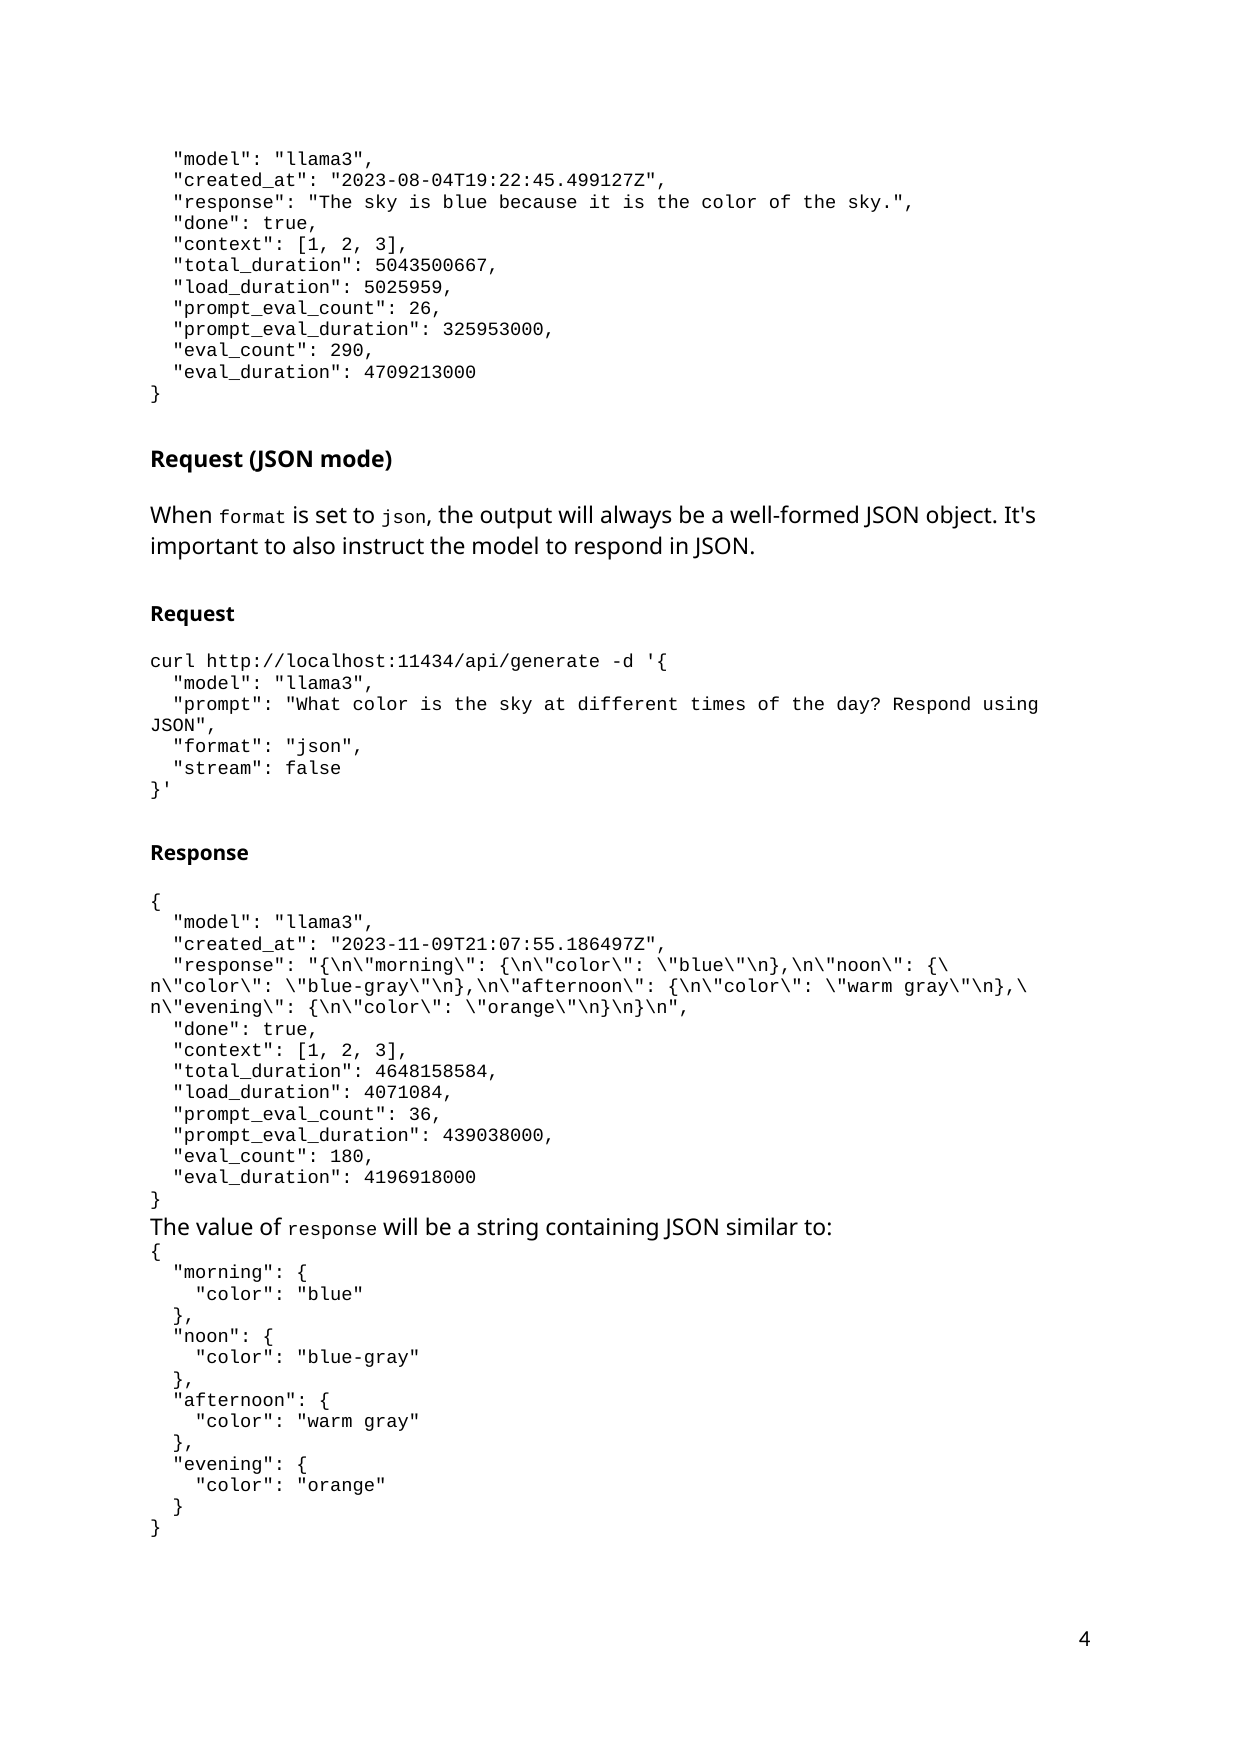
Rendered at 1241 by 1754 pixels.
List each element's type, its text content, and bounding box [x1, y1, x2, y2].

text "format": "json", [150, 737, 1090, 758]
text "load_duration": 4071084, [150, 1083, 1090, 1104]
text "evening": { [150, 1454, 1090, 1476]
text "eval_count": 180, [150, 1147, 1090, 1168]
text "response": "{\n\"morning\": {\n\"color\": \"blue\"\n},\n\"noon\": {\n\"color\": \"blue-gray\"\n},\n\"afternoon\": {\n\"color\": \"warm gray\"\n},\n\"evening\": {\n\"color\": \"orange\"\n}\n}\n", [150, 956, 1090, 1019]
text "morning": { [150, 1263, 1090, 1284]
text "context": [1, 2, 3], [150, 1041, 1090, 1062]
text "eval_count": 290, [150, 341, 1090, 362]
text "model": "llama3", [150, 913, 1090, 934]
text } [150, 1518, 1090, 1539]
text "prompt_eval_count": 36, [150, 1104, 1090, 1126]
text }, [150, 1306, 1090, 1327]
text "color": "blue" [150, 1284, 1090, 1306]
text "total_duration": 5043500667, [150, 256, 1090, 277]
text The value of response will be a string containing JSON similar to: [150, 1211, 1090, 1242]
text curl http://localhost:11434/api/generate -d '{ [150, 652, 1090, 673]
text "color": "blue-gray" [150, 1348, 1090, 1369]
text { [150, 1242, 1090, 1263]
text Request [150, 599, 1090, 627]
text }, [150, 1433, 1090, 1454]
text "color": "orange" [150, 1476, 1090, 1497]
text }' [150, 780, 1090, 801]
text "created_at": "2023-11-09T21:07:55.186497Z", [150, 934, 1090, 956]
text "load_duration": 5025959, [150, 277, 1090, 299]
text "stream": false [150, 758, 1090, 780]
text "prompt_eval_duration": 439038000, [150, 1126, 1090, 1147]
text } [150, 384, 1090, 405]
text "prompt_eval_duration": 325953000, [150, 320, 1090, 341]
text When format is set to json, the output will always be a well-formed JSON object. It's important to also instruct the model to respond in JSON. [150, 499, 1090, 561]
text "context": [1, 2, 3], [150, 235, 1090, 256]
text "noon": { [150, 1327, 1090, 1348]
text "done": true, [150, 214, 1090, 235]
text }, [150, 1369, 1090, 1391]
text "response": "The sky is blue because it is the color of the sky.", [150, 192, 1090, 214]
text "prompt": "What color is the sky at different times of the day? Respond using JSON", [150, 695, 1090, 737]
text "eval_duration": 4709213000 [150, 362, 1090, 384]
text } [150, 1189, 1090, 1211]
text "model": "llama3", [150, 150, 1090, 171]
text Request (JSON mode) [150, 442, 1090, 474]
text Response [150, 838, 1090, 867]
text "eval_duration": 4196918000 [150, 1168, 1090, 1189]
text "done": true, [150, 1019, 1090, 1041]
text "afternoon": { [150, 1391, 1090, 1412]
text "prompt_eval_count": 26, [150, 299, 1090, 320]
text } [150, 1497, 1090, 1518]
text { [150, 892, 1090, 913]
text "color": "warm gray" [150, 1412, 1090, 1433]
text "model": "llama3", [150, 673, 1090, 695]
text "created_at": "2023-08-04T19:22:45.499127Z", [150, 171, 1090, 192]
text "total_duration": 4648158584, [150, 1062, 1090, 1083]
